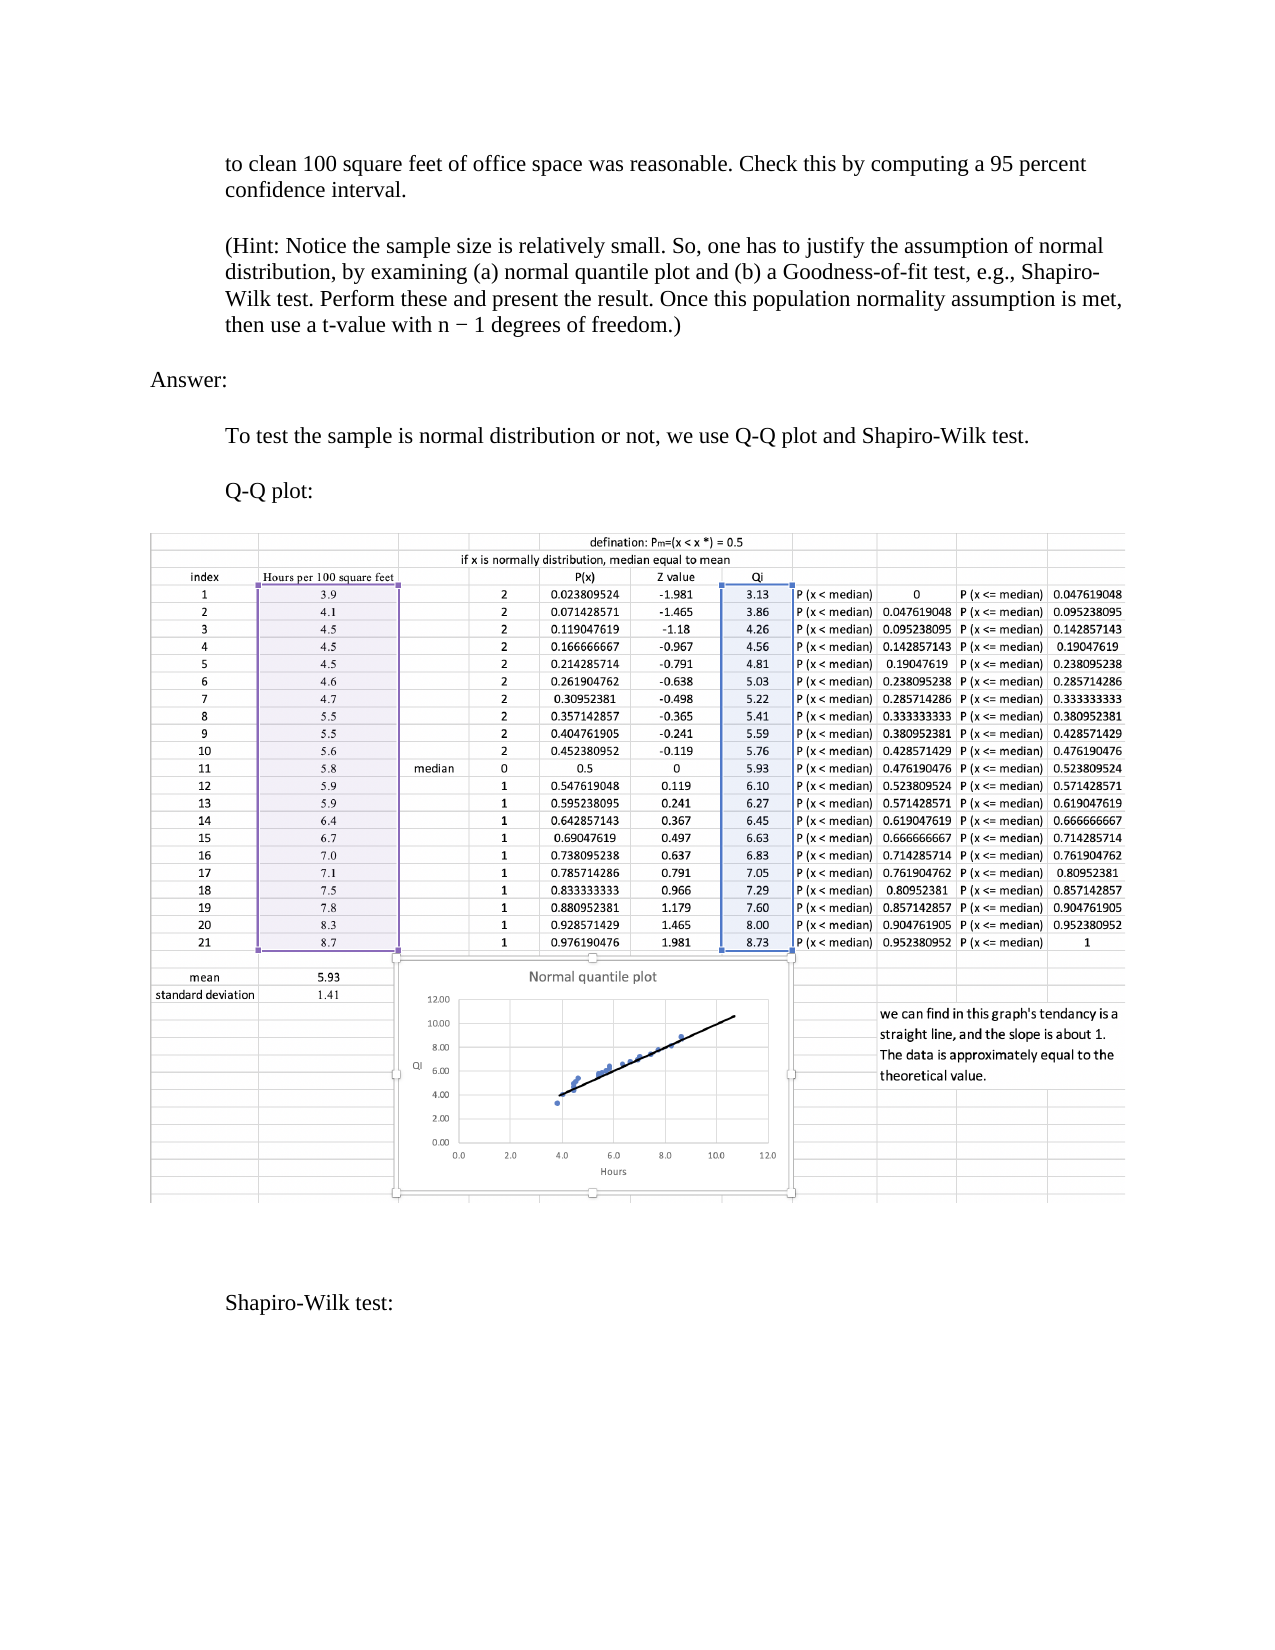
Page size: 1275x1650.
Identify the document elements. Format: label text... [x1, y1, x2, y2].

text Shapiro-Wilk test: [150, 1289, 1125, 1316]
text (Hint: Notice the sample size is relatively small. So, one has to justify the assumption of normal distribution, by examining (a) normal quantile plot and (b) a Goodness-of-fit test, e.g., Shapiro-Wilk test. Perform these and present the result. Once this population normality assumption is met, then use a t-value with n − 1 degrees of freedom.) [225, 232, 1125, 337]
picture [150, 533, 1125, 1203]
text Answer: [150, 366, 1125, 393]
text To test the sample is normal distribution or not, we use Q-Q plot and Shapiro-Wilk test. [150, 422, 1125, 448]
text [225, 150, 1125, 203]
text Q-Q plot: [150, 477, 1125, 504]
